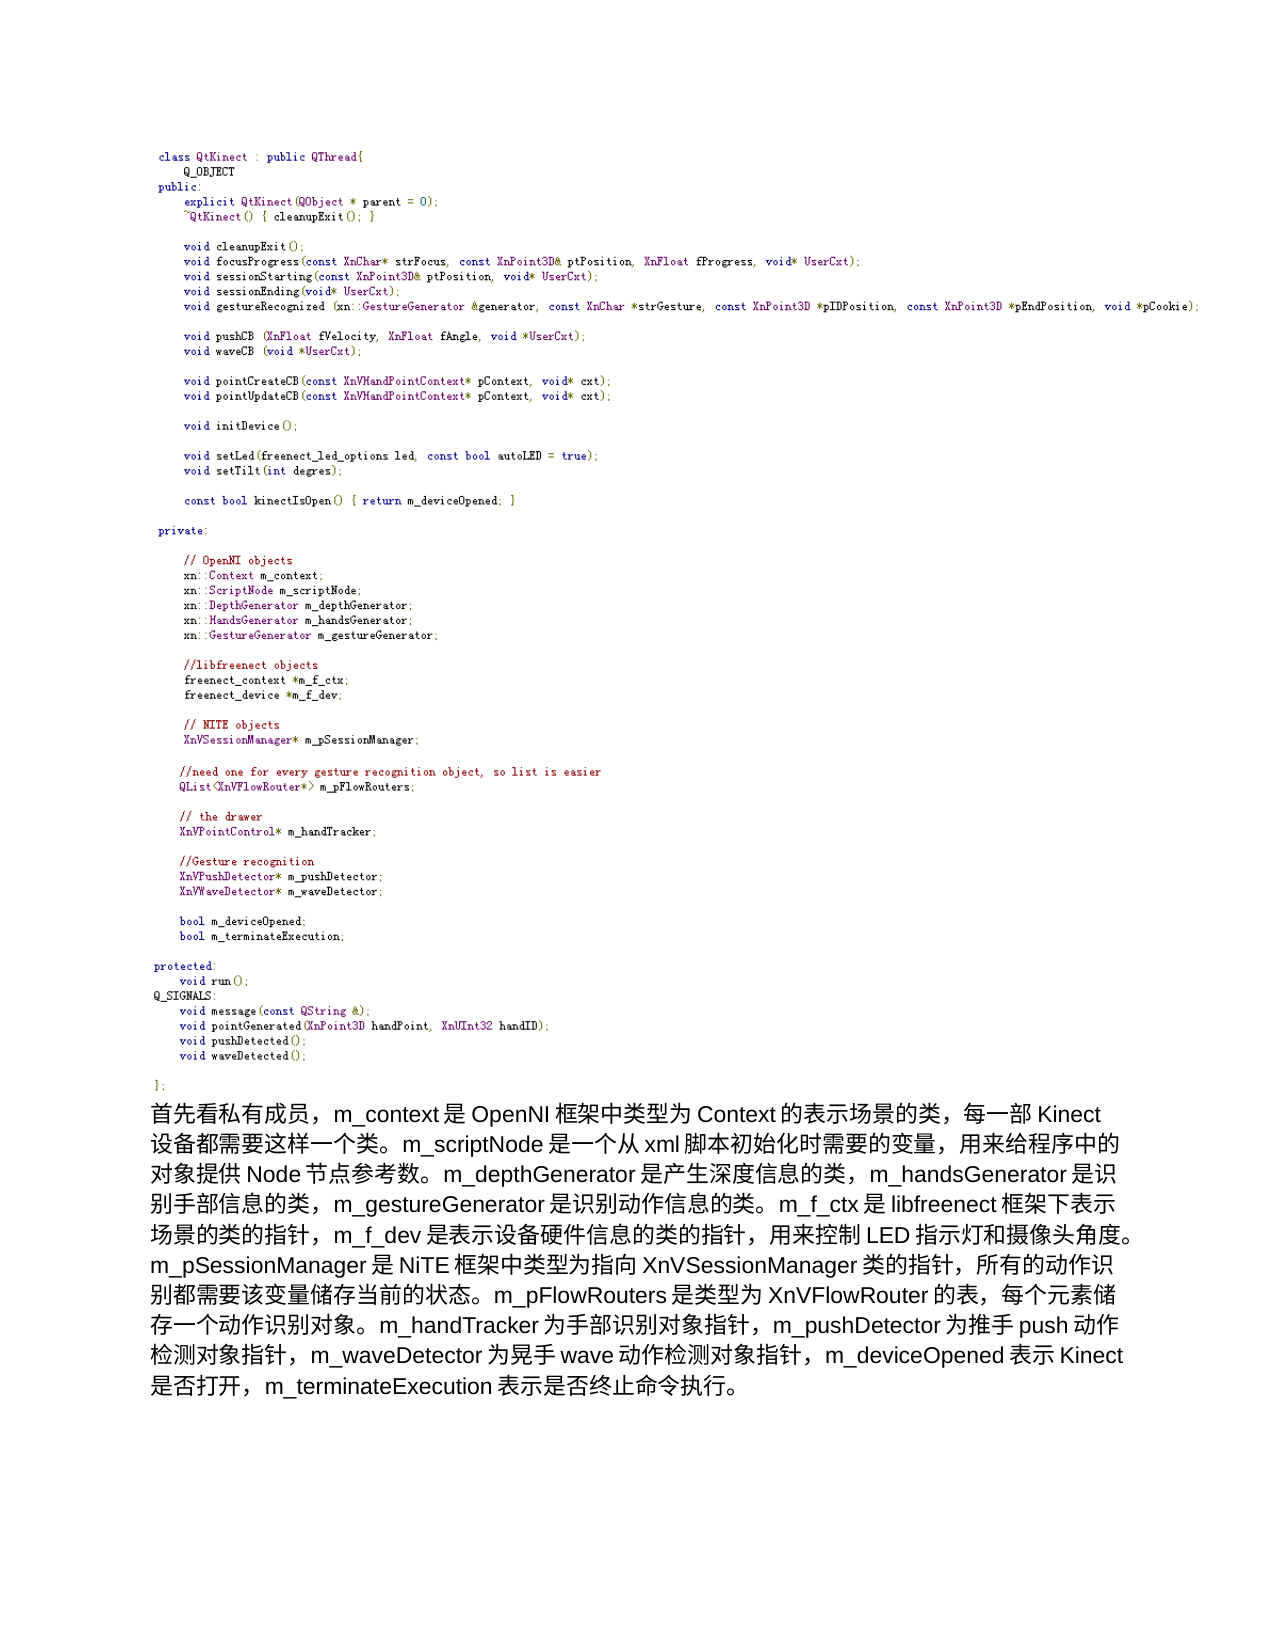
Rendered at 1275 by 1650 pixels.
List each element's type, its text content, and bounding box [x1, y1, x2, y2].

picture [150, 150, 1205, 1097]
text 首先看私有成员，m_context是OpenNI框架中类型为Context的表示场景的类，每一部Kinect设备都需要这样一个类。m_scriptNode是一个从xml脚本初始化时需要的变量，用来给程序中的对象提供Node节点参考数。m_depthGenerator是产生深度信息的类，m_handsGenerator是识别手部信息的类，m_gestureGenerator是识别动作信息的类。m_f_ctx是libfreenect框架下表示场景的类的指针，m_f_dev是表示设备硬件信息的类的指针，用来控制LED指示灯和摄像头角度。m_pSessionManager是NiTE框架中类型为指向XnVSessionManager类的指针，所有的动作识别都需要该变量储存当前的状态。m_pFlowRouters是类型为XnVFlowRouter的表，每个元素储存一个动作识别对象。m_handTracker为手部识别对象指针，m_pushDetector为推手push动作检测对象指针，m_waveDetector为晃手wave动作检测对象指针，m_deviceOpened表示Kinect是否打开，m_terminateExecution表示是否终止命令执行。 [150, 1101, 1125, 1399]
